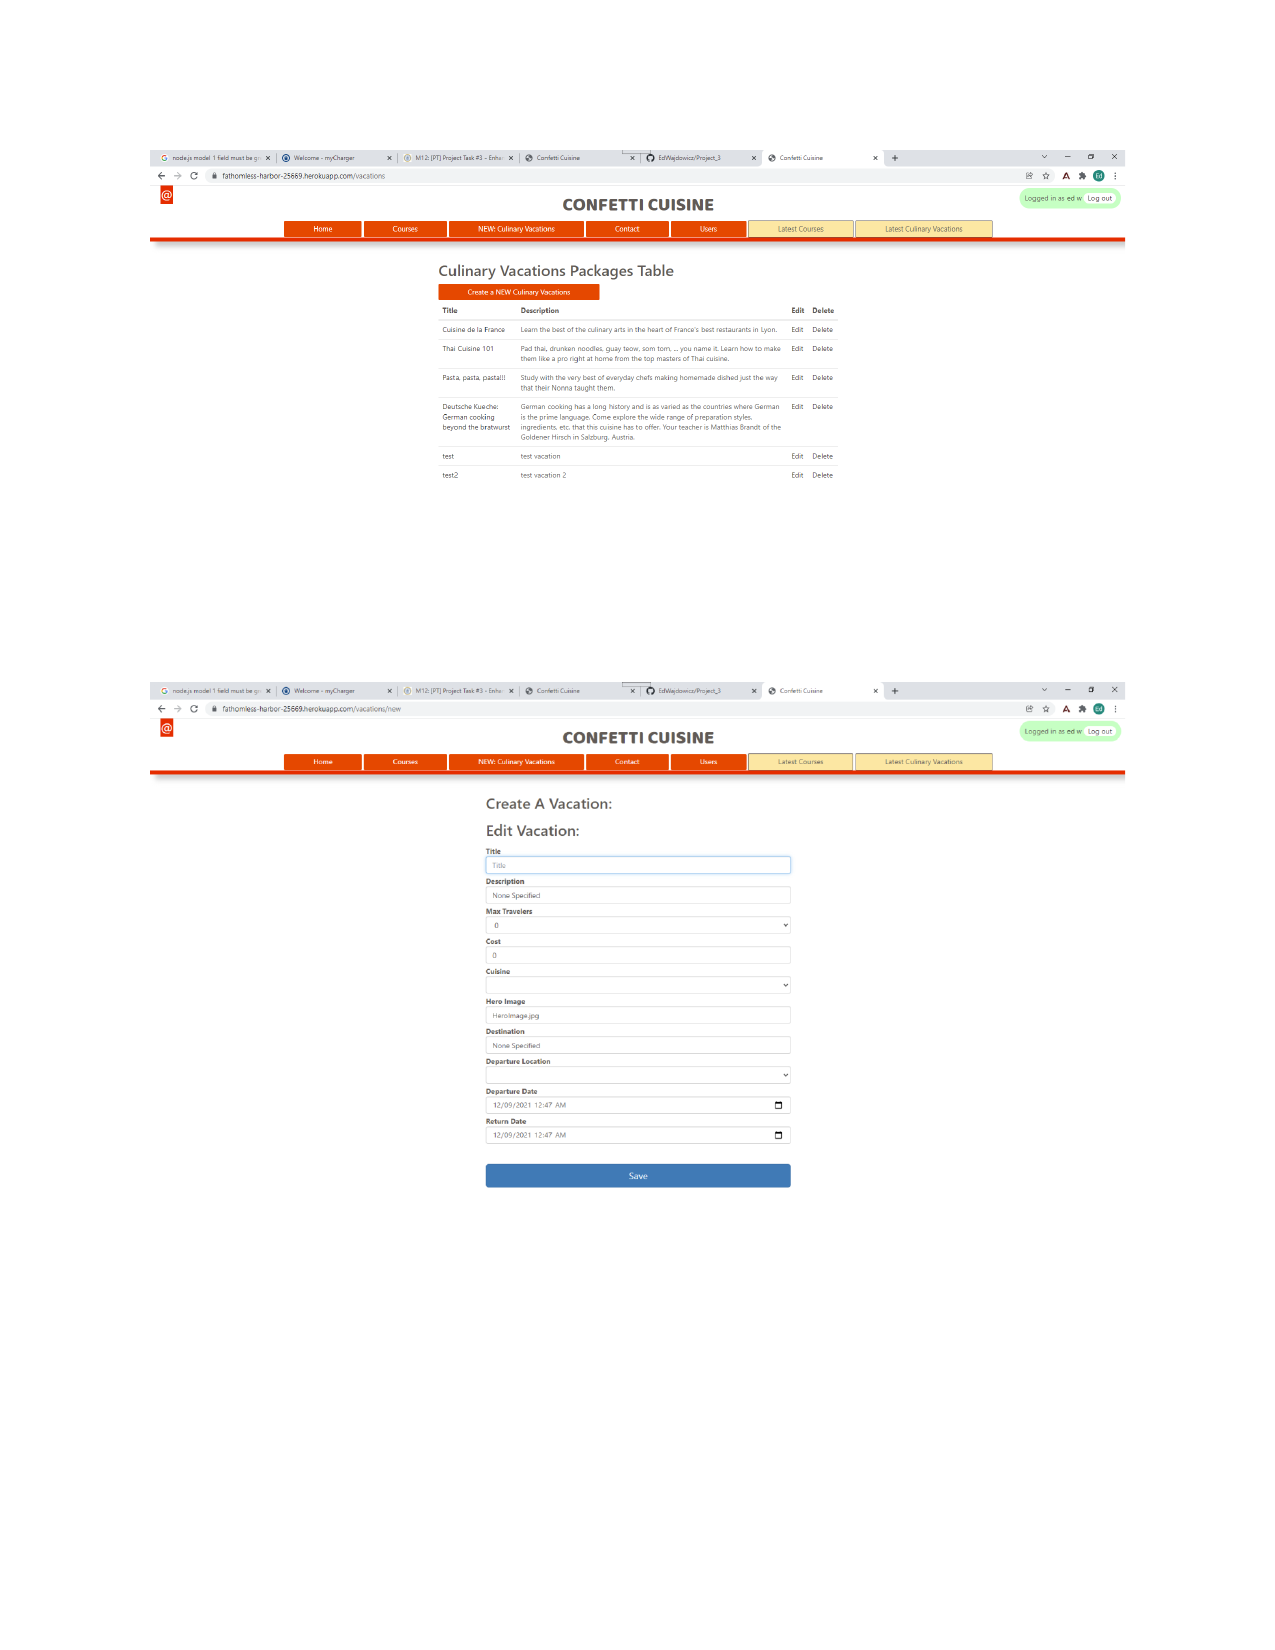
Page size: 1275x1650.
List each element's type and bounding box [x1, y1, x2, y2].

picture [150, 682, 1125, 1211]
picture [150, 150, 1125, 679]
